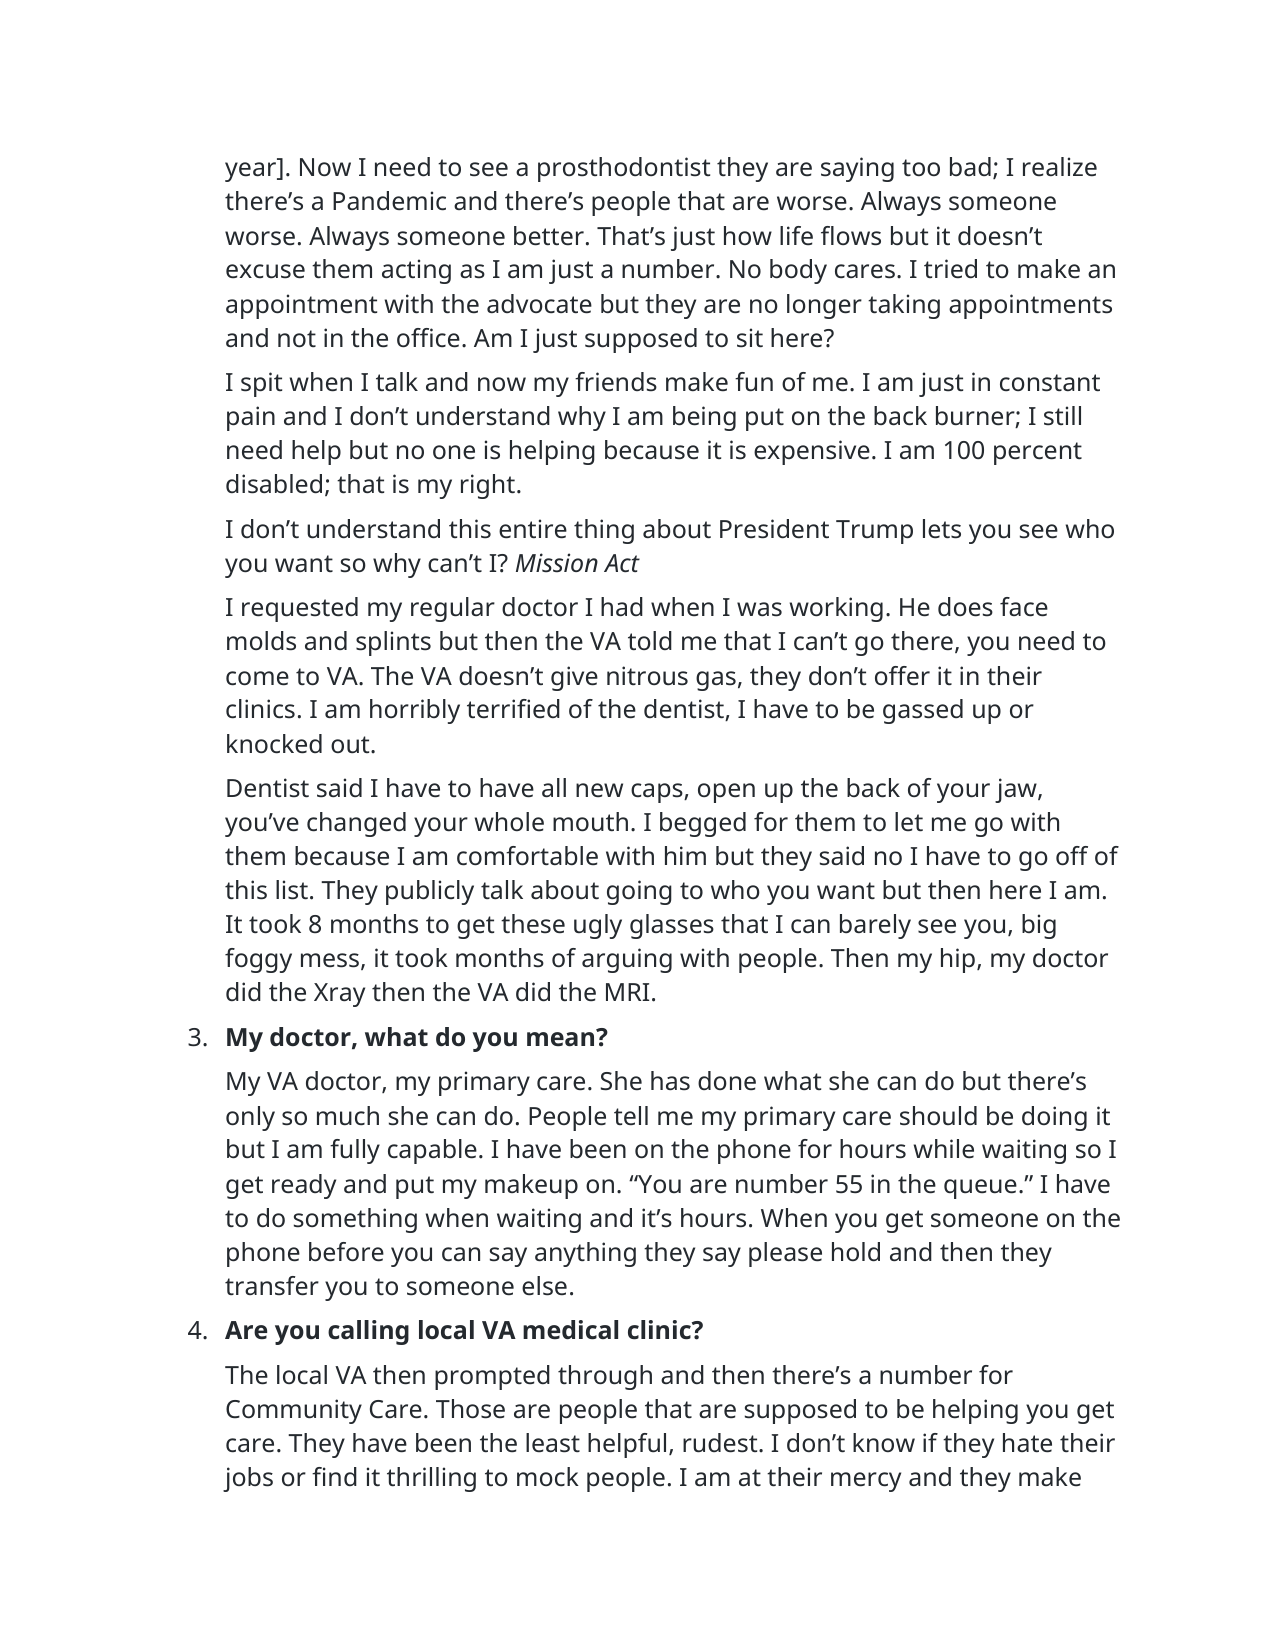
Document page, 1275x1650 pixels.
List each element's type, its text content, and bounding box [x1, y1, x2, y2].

text Dentist said I have to have all new caps, open up the back of your jaw, you’ve changed your whole mouth. I begged for them to let me go with them because I am comfortable with him but they said no I have to go off of this list. They publicly talk about going to who you want but then here I am. It took 8 months to get these ugly glasses that I can barely see you, big foggy mess, it took months of arguing with people. Then my hip, my doctor did the Xray then the VA did the MRI. [225, 771, 1125, 1009]
list Are you calling local VA medical clinic? [187, 1313, 1125, 1347]
text My VA doctor, my primary care. She has done what she can do but there’s only so much she can do. People tell me my primary care should be doing it but I am fully capable. I have been on the phone for hours while waiting so I get ready and put my makeup on. “You are number 55 in the queue.” I have to do something when waiting and it’s hours. When you get someone on the phone before you can say anything they say please hold and then they transfer you to someone else. [225, 1064, 1125, 1302]
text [225, 1357, 1125, 1494]
text I requested my regular doctor I had when I was working. He does face molds and splints but then the VA told me that I can’t go there, you need to come to VA. The VA doesn’t give nitrous gas, they don’t offer it in their clinics. I am horribly terrified of the dentist, I have to be gassed up or knocked out. [225, 590, 1125, 760]
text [225, 150, 1125, 354]
text I don’t understand this entire thing about President Trump lets you see who you want so why can’t I? Mission Act [225, 511, 1125, 579]
text I spit when I talk and now my friends make fun of me. I am just in constant pain and I don’t understand why I am being put on the back burner; I still need help but no one is helping because it is expensive. I am 100 percent disabled; that is my right. [225, 365, 1125, 501]
list My doctor, what do you mean? [187, 1019, 1125, 1054]
